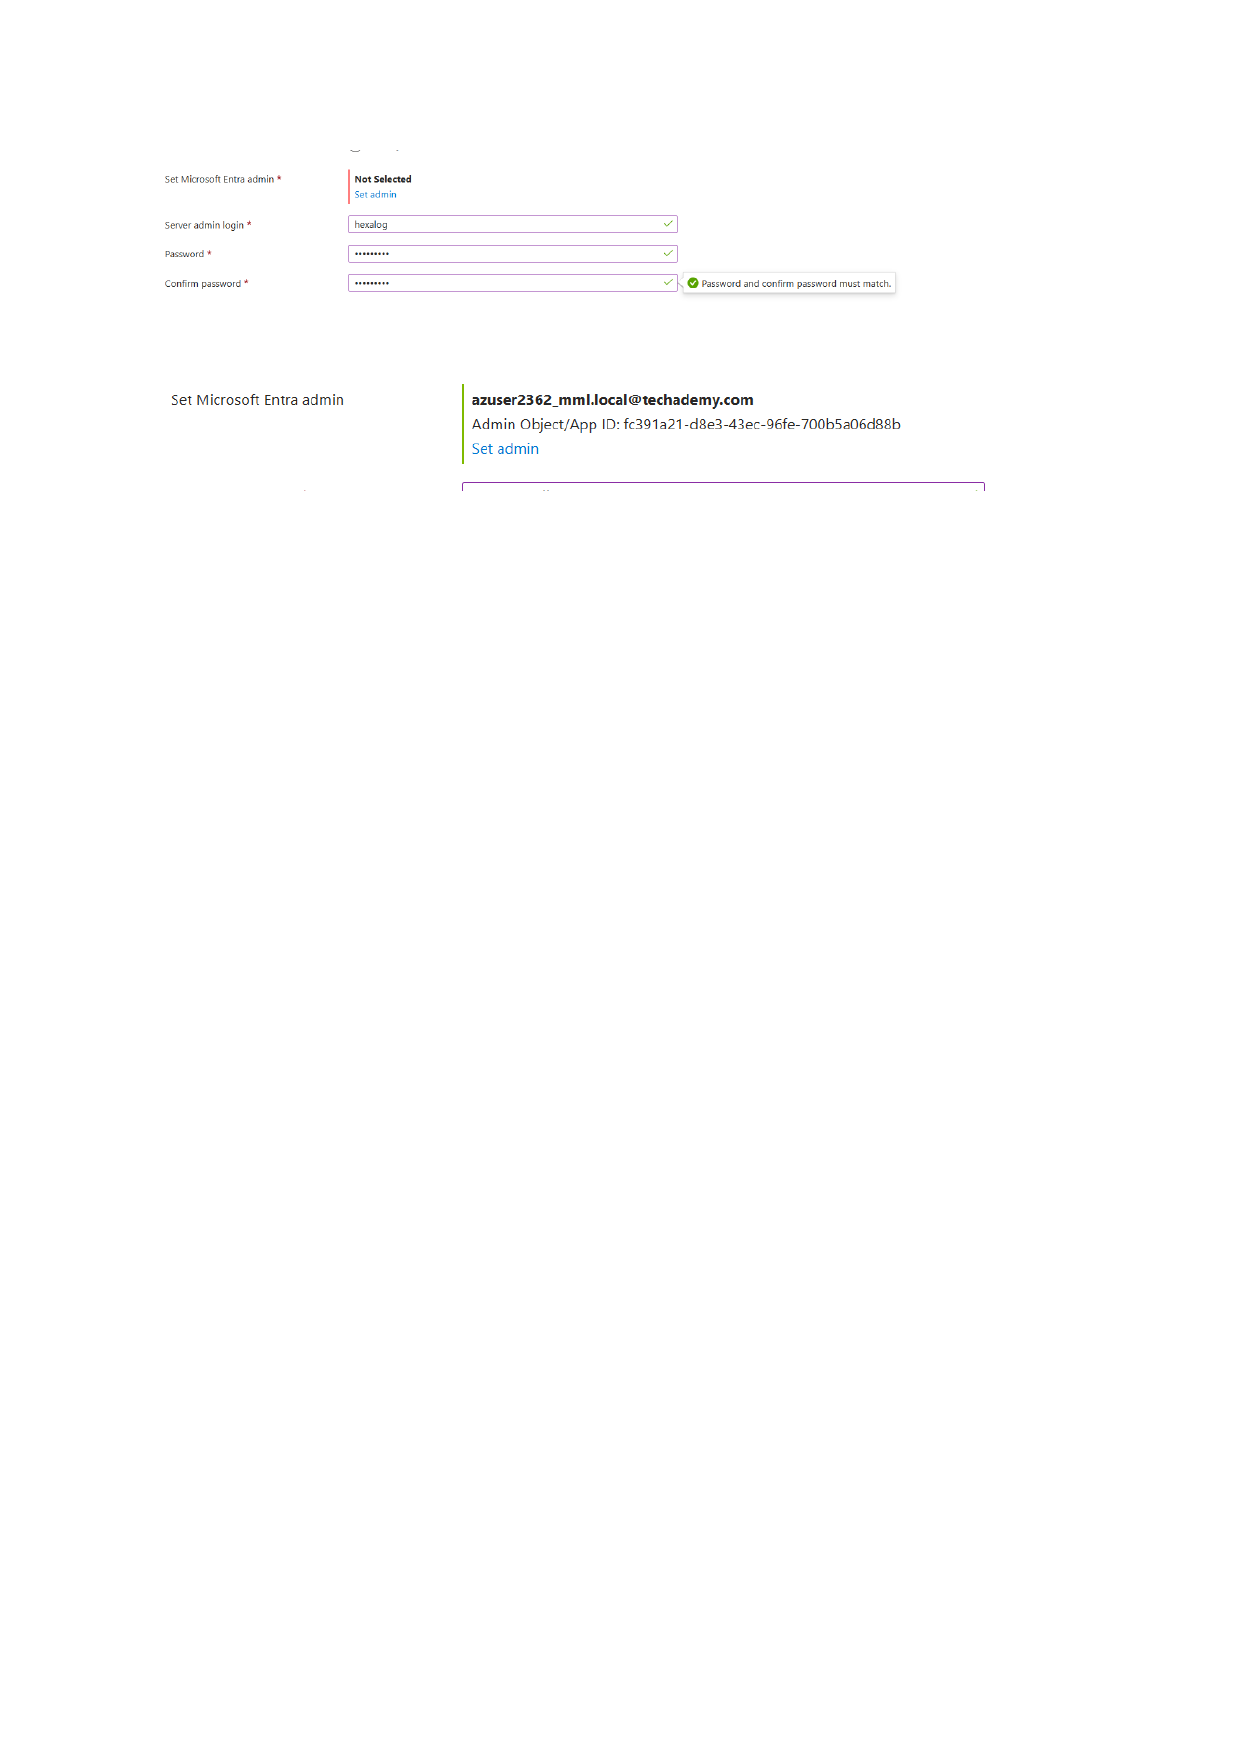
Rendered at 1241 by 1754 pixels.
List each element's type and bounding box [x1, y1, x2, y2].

picture [150, 381, 1091, 491]
picture [150, 150, 1091, 316]
